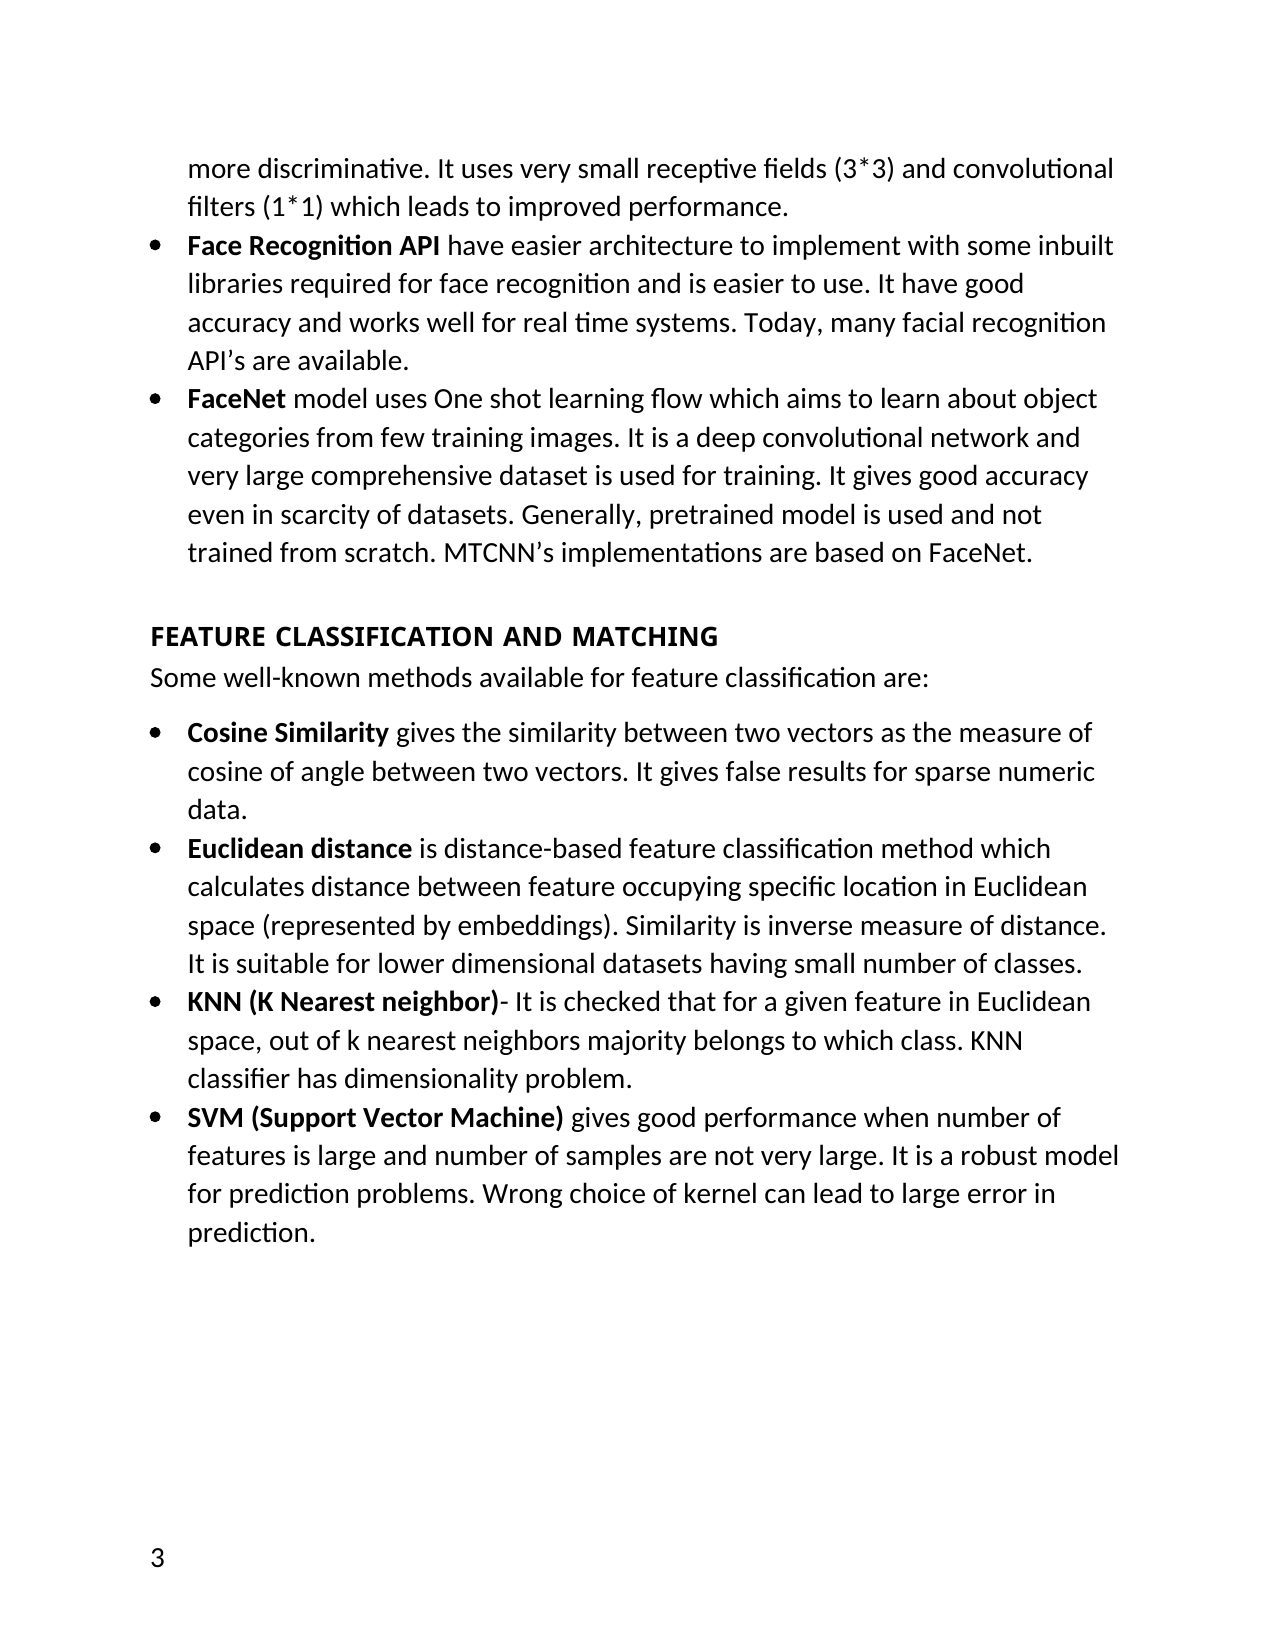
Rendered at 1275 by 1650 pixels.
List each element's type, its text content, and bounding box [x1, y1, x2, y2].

subtitle feature classification and matching [150, 610, 1125, 656]
list Cosine Similarity gives the similarity between two vectors as the measure of cosine of angle between two vectors. It gives false results for sparse numeric data. [150, 714, 1125, 827]
text Some well-known methods available for feature classification are: [150, 659, 1125, 695]
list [150, 150, 1125, 224]
list SVM (Support Vector Machine) gives good performance when number of features is large and number of samples are not very large. It is a robust model for prediction problems. Wrong choice of kernel can lead to large error in prediction. [150, 1099, 1125, 1250]
list Euclidean distance is distance-based feature classification method which calculates distance between feature occupying specific location in Euclidean space (represented by embeddings). Similarity is inverse measure of distance. It is suitable for lower dimensional datasets having small number of classes. [150, 830, 1125, 981]
list FaceNet model uses One shot learning flow which aims to learn about object categories from few training images. It is a deep convolutional network and very large comprehensive dataset is used for training. It gives good accuracy even in scarcity of datasets. Generally, pretrained model is used and not trained from scratch. MTCNN’s implementations are based on FaceNet. [150, 381, 1125, 570]
list KNN (K Nearest neighbor)- It is checked that for a given feature in Euclidean space, out of k nearest neighbors majority belongs to which class. KNN classifier has dimensionality problem. [150, 983, 1125, 1096]
list Face Recognition API have easier architecture to implement with some inbuilt libraries required for face recognition and is easier to use. It have good accuracy and works well for real time systems. Today, many facial recognition API’s are available. [150, 227, 1125, 378]
